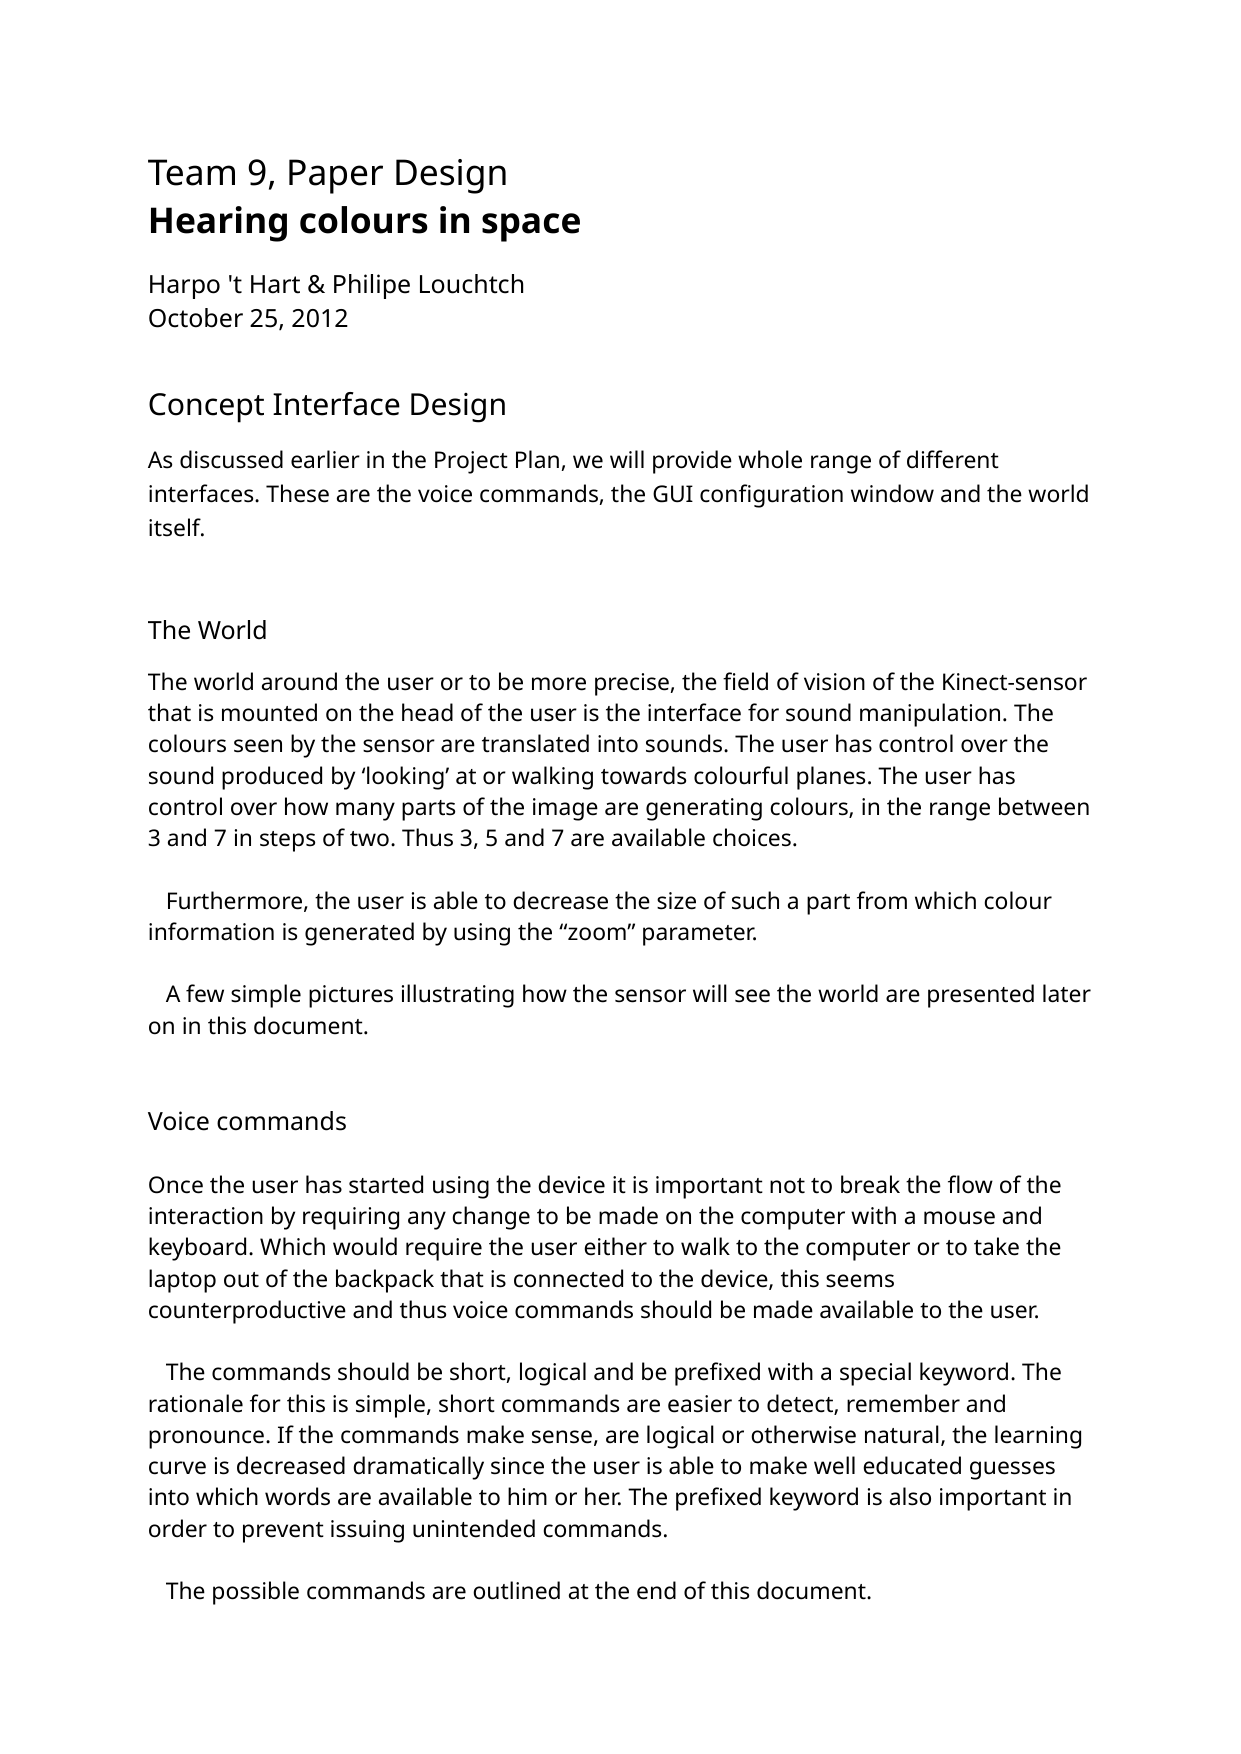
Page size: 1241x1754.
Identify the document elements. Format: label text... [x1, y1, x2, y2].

text A few simple pictures illustrating how the sensor will see the world are presented later on in this document. [148, 978, 1093, 1041]
text Once the user has started using the device it is important not to break the flow of the interaction by requiring any change to be made on the computer with a mouse and keyboard. Which would require the user either to walk to the computer or to take the laptop out of the backpack that is connected to the device, this seems counterproductive and thus voice commands should be made available to the user. [148, 1169, 1093, 1325]
text Hearing colours in space [148, 196, 1093, 244]
text Furthermore, the user is able to decrease the size of such a part from which colour information is generated by using the “zoom” parameter. [148, 885, 1093, 947]
text Voice commands [148, 1103, 1093, 1137]
text The commands should be short, logical and be prefixed with a special keyword. The rationale for this is simple, short commands are easier to detect, remember and pronounce. If the commands make sense, are logical or otherwise natural, the learning curve is decreased dramatically since the user is able to make well educated guesses into which words are available to him or her. The prefixed keyword is also important in order to prevent issuing unintended commands. [148, 1356, 1093, 1544]
text The World [148, 612, 1093, 647]
text The possible commands are outlined at the end of this document. [148, 1575, 1093, 1606]
text Harpo 't Hart & Philipe Louchtch [148, 267, 1093, 301]
text Concept Interface Design [148, 383, 1093, 424]
text The world around the user or to be more precise, the field of vision of the Kinect-sensor that is mounted on the head of the user is the interface for sound manipulation. The colours seen by the sensor are translated into sounds. The user has control over the sound produced by ‘looking’ at or walking towards colourful planes. The user has control over how many parts of the image are generating colours, in the range between 3 and 7 in steps of two. Thus 3, 5 and 7 are available choices. [148, 666, 1093, 853]
text October 25, 2012 [148, 301, 1093, 335]
text As discussed earlier in the Project Plan, we will provide whole range of different interfaces. These are the voice commands, the GUI configuration window and the world itself. [148, 444, 1093, 543]
text Team 9, Paper Design [148, 148, 1093, 196]
